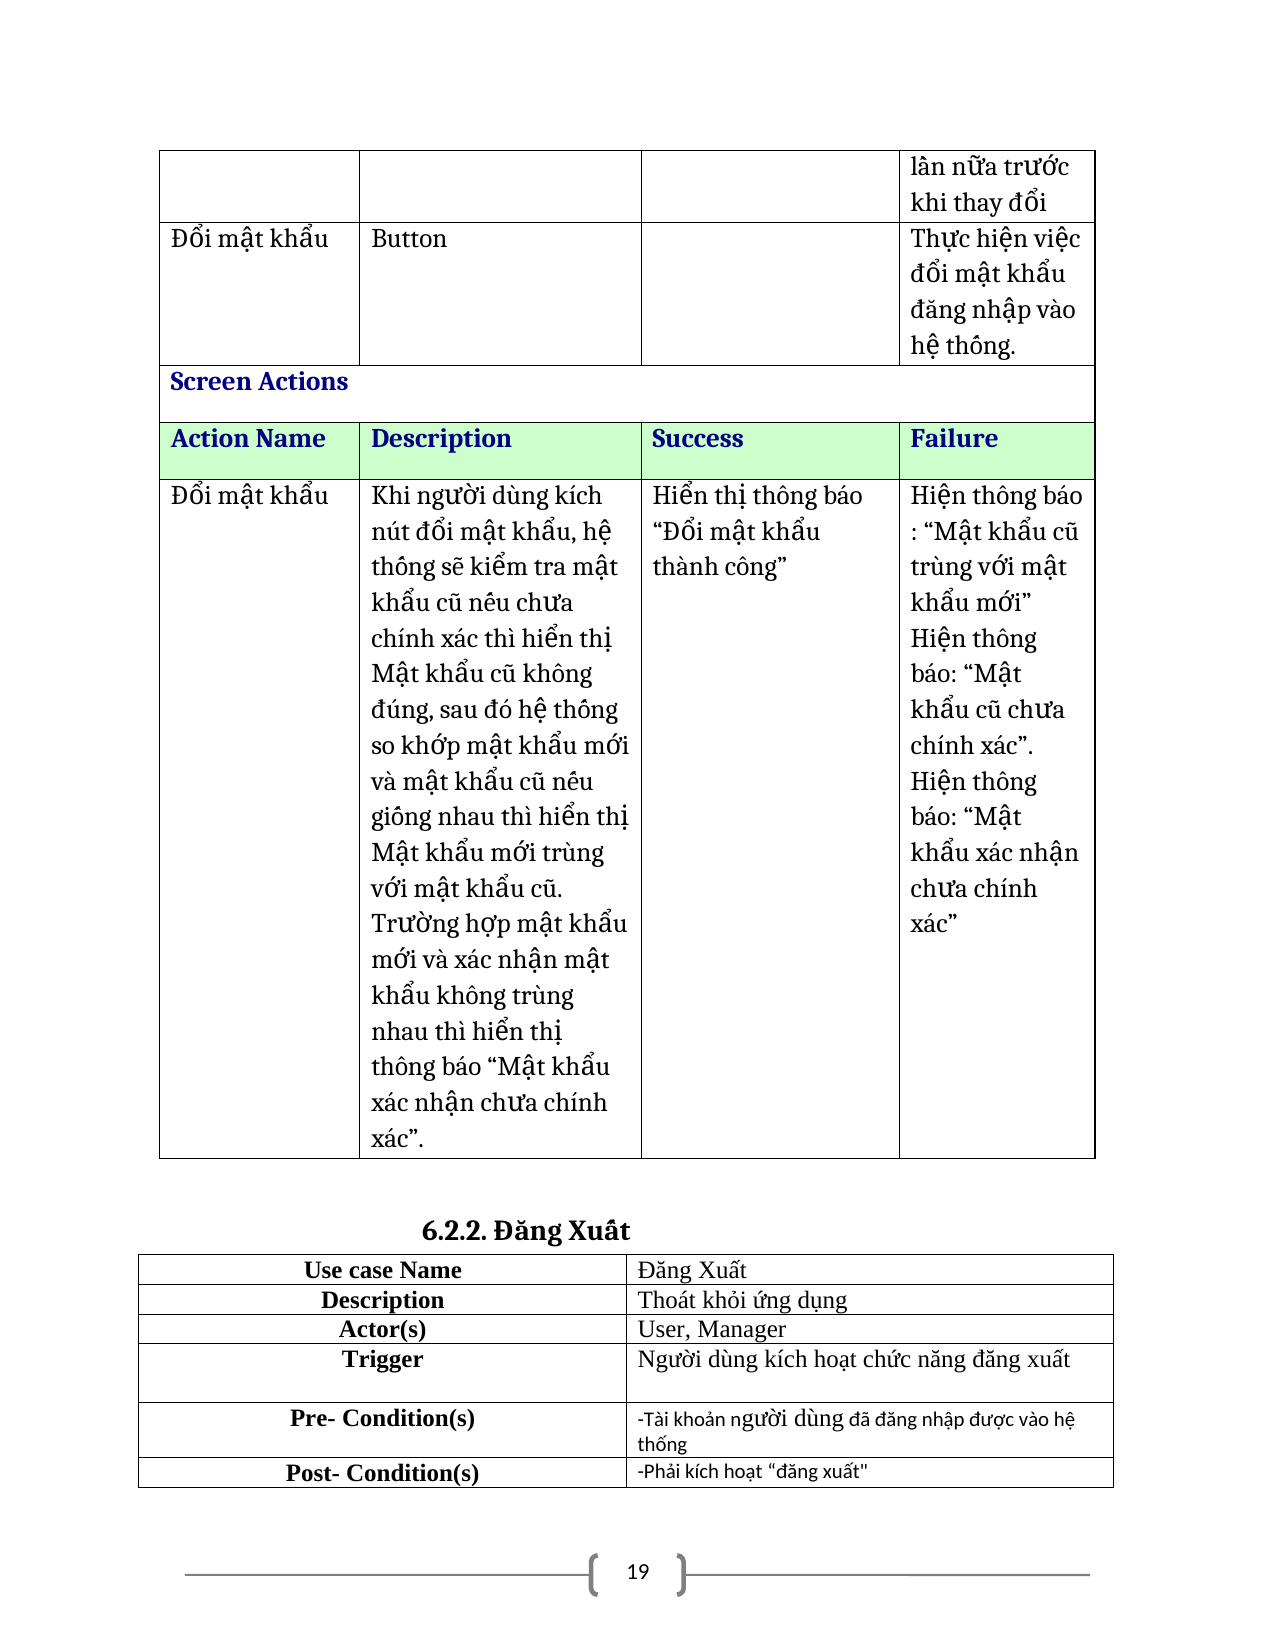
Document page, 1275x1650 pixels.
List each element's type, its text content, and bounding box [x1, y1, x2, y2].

table_cell Khi người dùng kích nút đổi mật khẩu, hệ thống sẽ kiểm tra mật khẩu cũ nếu chưa chính xác thì hiển thị Mật khẩu cũ không đúng, sau đó hệ thống so khớp mật khẩu mới và mật khẩu cũ nếu giống nhau thì hiển thị Mật khẩu mới trùng với mật khẩu cũ. Trường hợp mật khẩu mới và xác nhận mật khẩu không trùng nhau thì hiển thị thông báo “Mật khẩu xác nhận chưa chính xác”. [360, 480, 641, 1158]
table_cell Post- Condition(s) [139, 1458, 626, 1487]
subtitle 6.2.2. Đăng Xuất [422, 1214, 1125, 1248]
table_cell Hiển thị thông báo “Đổi mật khẩu thành công” [642, 480, 899, 1158]
table_cell [642, 223, 899, 365]
table_header Đăng Xuất [627, 1255, 1113, 1284]
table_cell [160, 151, 359, 222]
table_cell User, Manager [627, 1315, 1113, 1343]
table_cell Trigger [139, 1344, 626, 1402]
table_cell -Tài khoản người dùng đã đăng nhập được vào hệ thống [627, 1403, 1113, 1457]
table_cell Description [139, 1285, 626, 1313]
table_cell Action Name [160, 423, 359, 479]
table_cell Description [360, 423, 641, 479]
table_cell Actor(s) [139, 1315, 626, 1343]
table_cell Pre- Condition(s) [139, 1403, 626, 1457]
table_cell Button [360, 223, 641, 365]
table_cell Success [642, 423, 899, 479]
table_cell Thực hiện việc đổi mật khẩu đăng nhập vào hệ thống. [900, 223, 1094, 365]
table_cell [642, 151, 899, 222]
table_cell Failure [900, 423, 1094, 479]
table_cell Đổi mật khẩu [160, 223, 359, 365]
table_cell Đổi mật khẩu [160, 480, 359, 1158]
table_cell Hiện thông báo : “Mật khẩu cũ trùng với mật khẩu mới” Hiện thông báo: “Mật khẩu cũ chưa chính xác”. Hiện thông báo: “Mật khẩu xác nhận chưa chính xác” [900, 480, 1094, 1158]
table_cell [360, 151, 641, 222]
table_cell Screen Actions [160, 366, 1094, 422]
table_cell -Phải kích hoạt “đăng xuất" [627, 1458, 1113, 1487]
table_header Use case Name [139, 1255, 626, 1284]
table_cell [900, 151, 1094, 222]
table_cell Người dùng kích hoạt chức năng đăng xuất [627, 1344, 1113, 1402]
table_cell Thoát khỏi ứng dụng [627, 1285, 1113, 1313]
